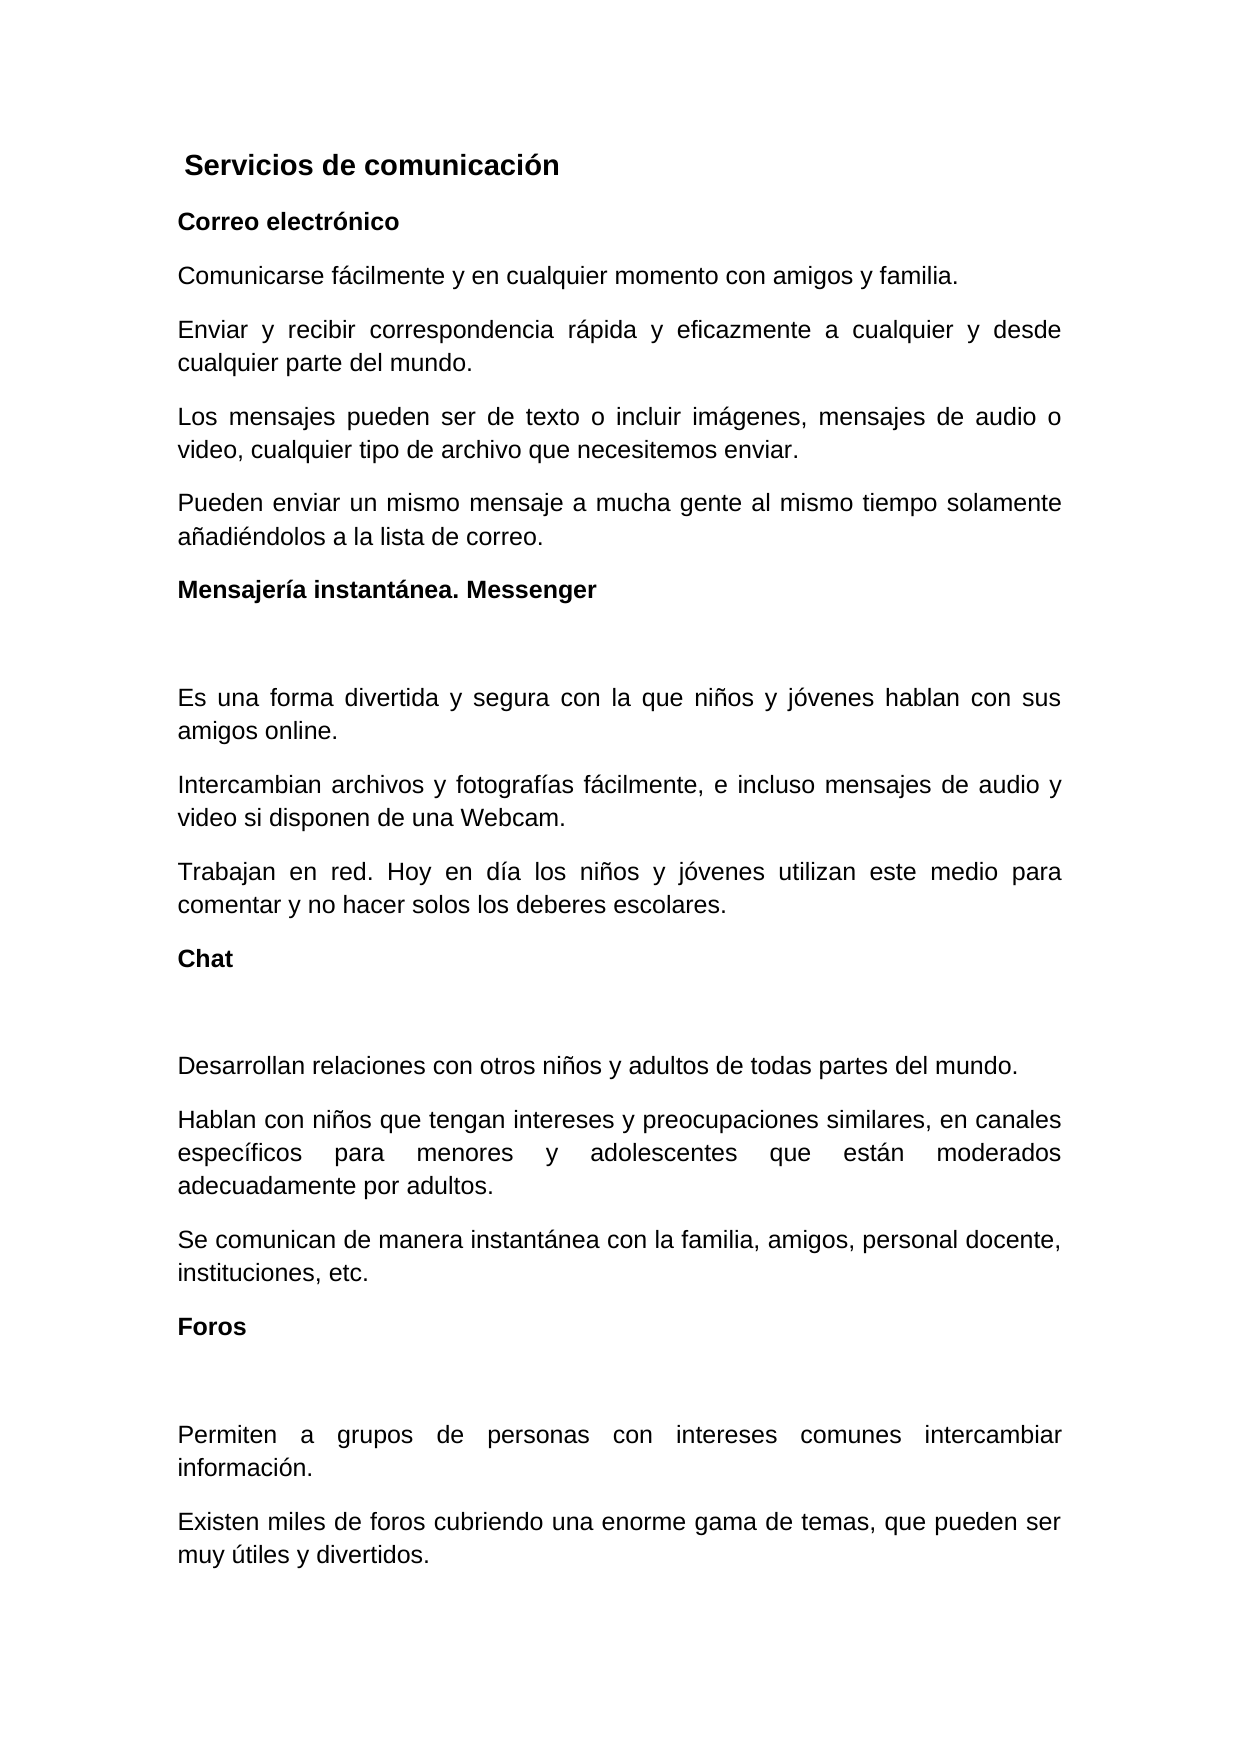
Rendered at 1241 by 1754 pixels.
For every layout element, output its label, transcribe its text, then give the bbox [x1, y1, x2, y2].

text Se comunican de manera instantánea con la familia, amigos, personal docente, instituciones, etc. [177, 1225, 1063, 1287]
text Enviar y recibir correspondencia rápida y eficazmente a cualquier y desde cualquier parte del mundo. [177, 315, 1063, 376]
text Existen miles de foros cubriendo una enorme gama de temas, que pueden ser muy útiles y divertidos. [177, 1507, 1063, 1568]
text Foros [177, 1312, 1063, 1341]
text Pueden enviar un mismo mensaje a mucha gente al mismo tiempo solamente añadiéndolos a la lista de correo. [177, 488, 1063, 550]
text Mensajería instantánea. Messenger [177, 575, 1063, 604]
text Intercambian archivos y fotografías fácilmente, e incluso mensajes de audio y video si disponen de una Webcam. [177, 770, 1063, 832]
text Servicios de comunicación [177, 148, 1063, 181]
text Los mensajes pueden ser de texto o incluir imágenes, mensajes de audio o video, cualquier tipo de archivo que necesitemos enviar. [177, 402, 1063, 463]
text Hablan con niños que tengan intereses y preocupaciones similares, en canales específicos para menores y adolescentes que están moderados adecuadamente por adultos. [177, 1105, 1063, 1200]
text Chat [177, 944, 1063, 972]
text Comunicarse fácilmente y en cualquier momento con amigos y familia. [177, 261, 1063, 289]
text Trabajan en red. Hoy en día los niños y jóvenes utilizan este medio para comentar y no hacer solos los deberes escolares. [177, 857, 1063, 918]
text Es una forma divertida y segura con la que niños y jóvenes hablan con sus amigos online. [177, 683, 1063, 745]
text Permiten a grupos de personas con intereses comunes intercambiar información. [177, 1420, 1063, 1481]
text Correo electrónico [177, 207, 1063, 236]
text Desarrollan relaciones con otros niños y adultos de todas partes del mundo. [177, 1051, 1063, 1080]
